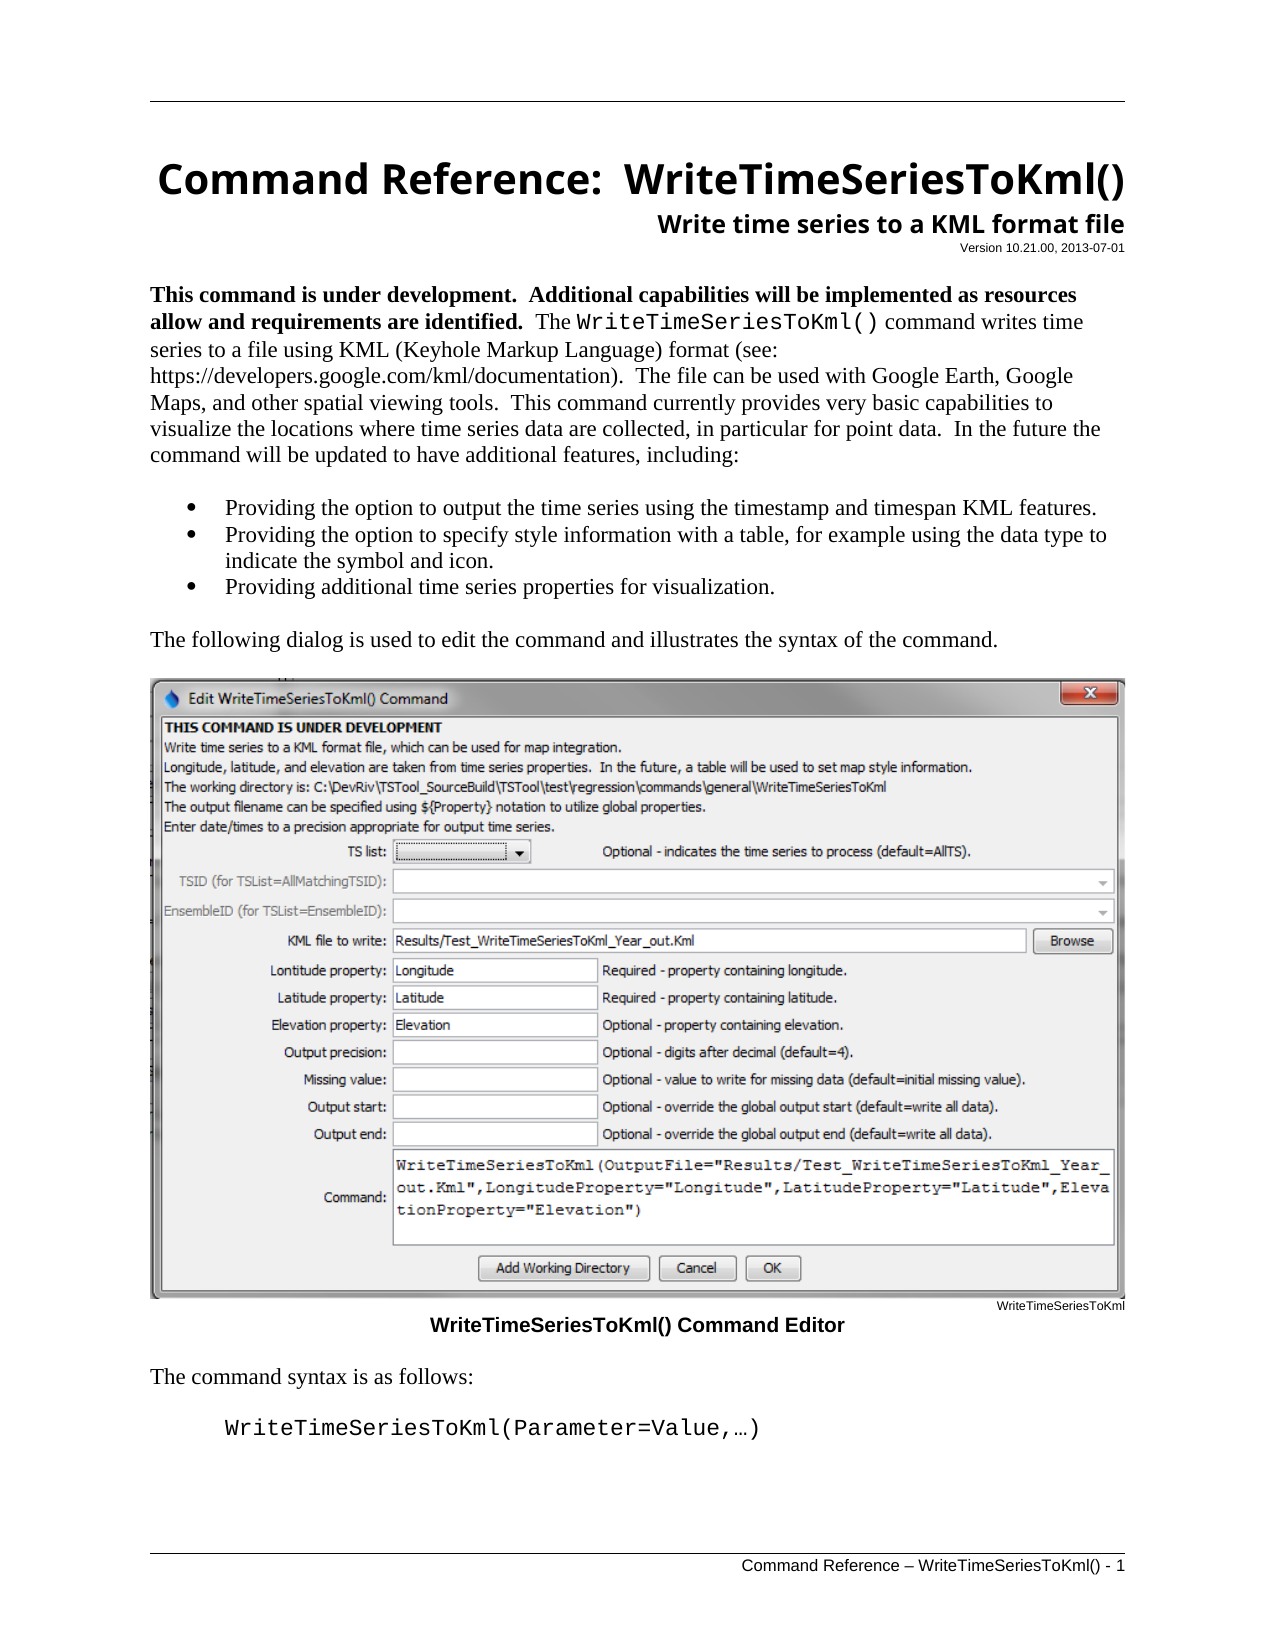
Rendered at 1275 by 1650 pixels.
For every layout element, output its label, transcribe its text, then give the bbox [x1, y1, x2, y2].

list The following dialog is used to edit the command and illustrates the syntax of the command. [150, 626, 1125, 652]
list This command is under development. Additional capabilities will be implemented as resources allow and requirements are identified. The WriteTimeSeriesToKml() command writes time series to a file using KML (Keyhole Markup Language) format (see: https://developers.google.com/kml/documentation). The file can be used with Google Earth, Google Maps, and other spatial viewing tools. This command currently provides very basic capabilities to visualize the locations where time series data are collected, in particular for point data. In the future the command will be updated to have additional features, including: [150, 282, 1125, 468]
list Providing the option to output the time series using the timestamp and timespan KML features. [187, 494, 1125, 521]
text The command syntax is as follows: [150, 1363, 1125, 1390]
text WriteTimeSeriesToKml [150, 1299, 1125, 1313]
text Version 10.21.00, 2013-07-01 [150, 241, 1125, 255]
subtitle Write time series to a KML format file [150, 207, 1125, 241]
list Providing additional time series properties for visualization. [187, 573, 1125, 600]
title WriteTimeSeriesToKml() Command Editor [150, 1313, 1125, 1337]
text WriteTimeSeriesToKml(Parameter=Value,…) [225, 1416, 1125, 1442]
list Providing the option to specify style information with a table, for example using the data type to indicate the symbol and icon. [187, 521, 1125, 573]
title Command Reference: WriteTimeSeriesToKml() [150, 150, 1125, 207]
picture [150, 678, 1125, 1299]
